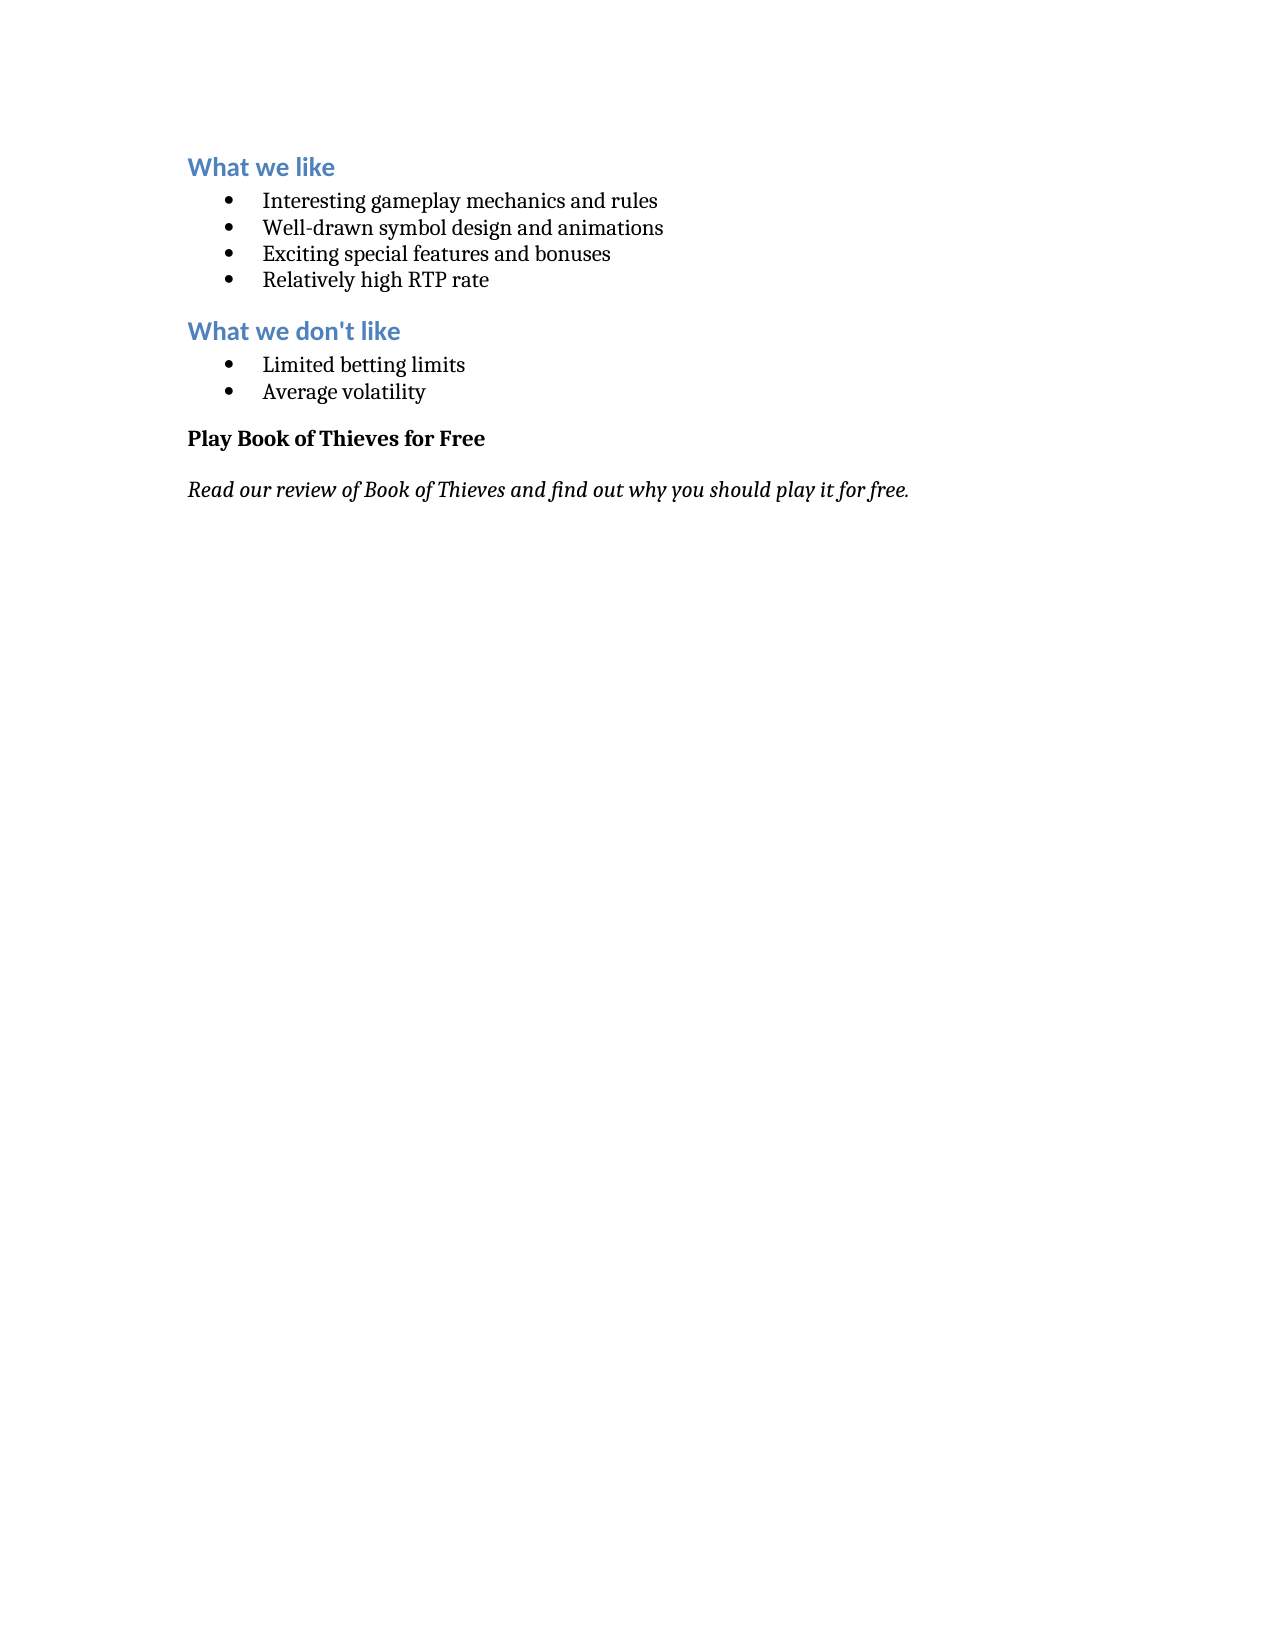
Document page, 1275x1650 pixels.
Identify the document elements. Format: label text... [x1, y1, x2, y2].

list Relatively high RTP rate [225, 267, 1087, 293]
list Limited betting limits [225, 352, 1087, 378]
list Well-drawn symbol design and animations [225, 214, 1087, 241]
text Play Book of Thieves for Free [187, 426, 1087, 452]
list Interesting gameplay mechanics and rules [225, 188, 1087, 214]
text Read our review of Book of Thieves and find out why you should play it for free. [187, 477, 1087, 503]
list Average volatility [225, 378, 1087, 405]
list Exciting special features and bonuses [225, 241, 1087, 267]
subtitle What we like [187, 150, 1087, 183]
subtitle What we don't like [187, 314, 1087, 347]
